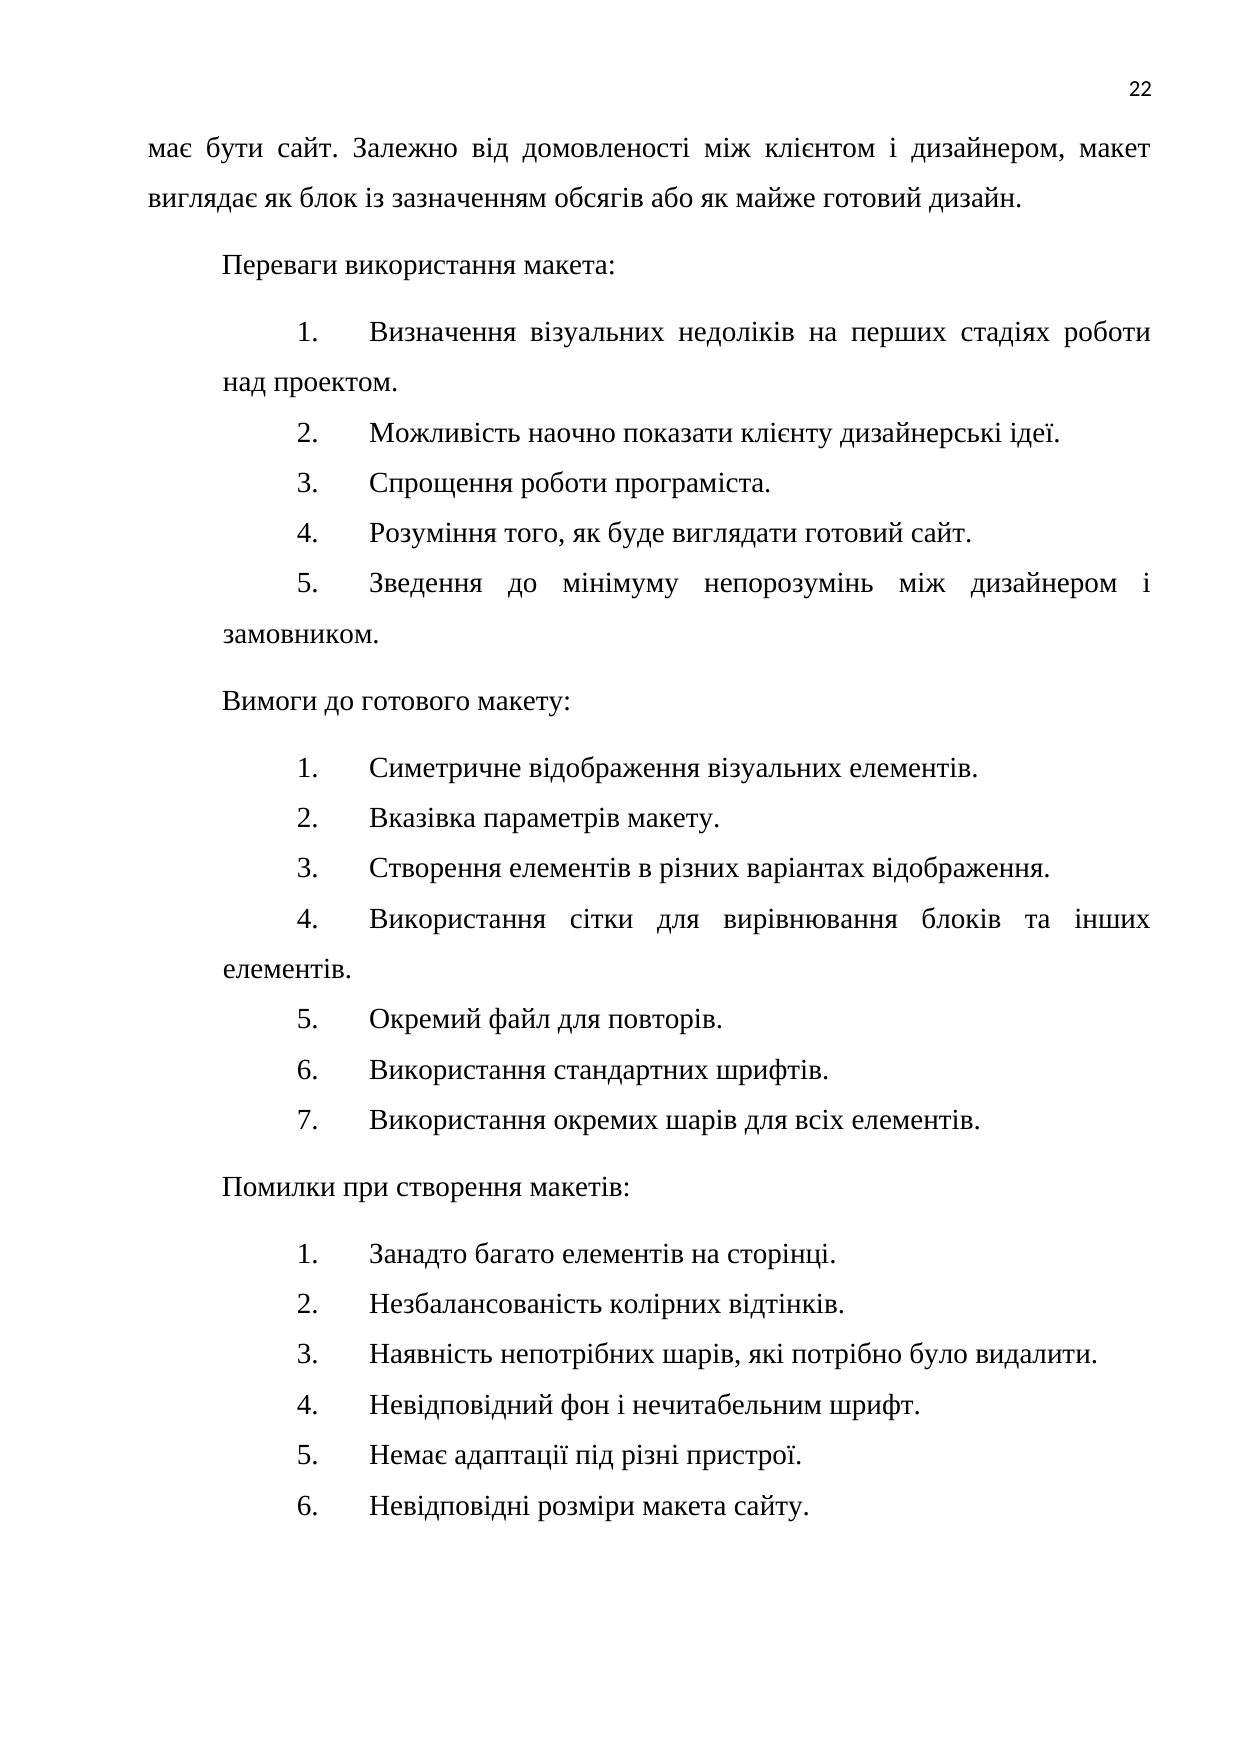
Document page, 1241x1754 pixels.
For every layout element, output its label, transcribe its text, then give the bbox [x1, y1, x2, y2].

text Переваги використання макета: [148, 247, 1152, 281]
list Занадто багато елементів на сторінці. [223, 1236, 1152, 1269]
list Використання стандартних шрифтів. [223, 1052, 1152, 1085]
list Невідповідний фон і нечитабельним шрифт. [223, 1387, 1152, 1421]
text Помилки при створення макетів: [148, 1169, 1152, 1203]
list Розуміння того, як буде виглядати готовий сайт. [223, 515, 1152, 549]
list Наявність непотрібних шарів, які потрібно було видалити. [223, 1337, 1152, 1370]
list Визначення візуальних недоліків на перших стадіях роботи над проектом. [223, 314, 1152, 398]
list Використання окремих шарів для всіх елементів. [223, 1102, 1152, 1136]
text Вимоги до готового макету: [148, 683, 1152, 716]
list Зведення до мінімуму непорозумінь між дизайнером і замовником. [223, 566, 1152, 649]
list Вказівка параметрів макету. [223, 800, 1152, 834]
list Невідповідні розміри макета сайту. [223, 1488, 1152, 1521]
list Немає адаптації під різні пристрої. [223, 1437, 1152, 1471]
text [148, 130, 1152, 214]
list Спрощення роботи програміста. [223, 465, 1152, 498]
list Створення елементів в різних варіантах відображення. [223, 851, 1152, 884]
list Можливість наочно показати клієнту дизайнерські ідеї. [223, 415, 1152, 448]
list Окремий файл для повторів. [223, 1001, 1152, 1035]
list Незбалансованість колірних відтінків. [223, 1286, 1152, 1320]
list Симетричне відображення візуальних елементів. [223, 750, 1152, 783]
list Використання сітки для вирівнювання блоків та інших елементів. [223, 901, 1152, 985]
